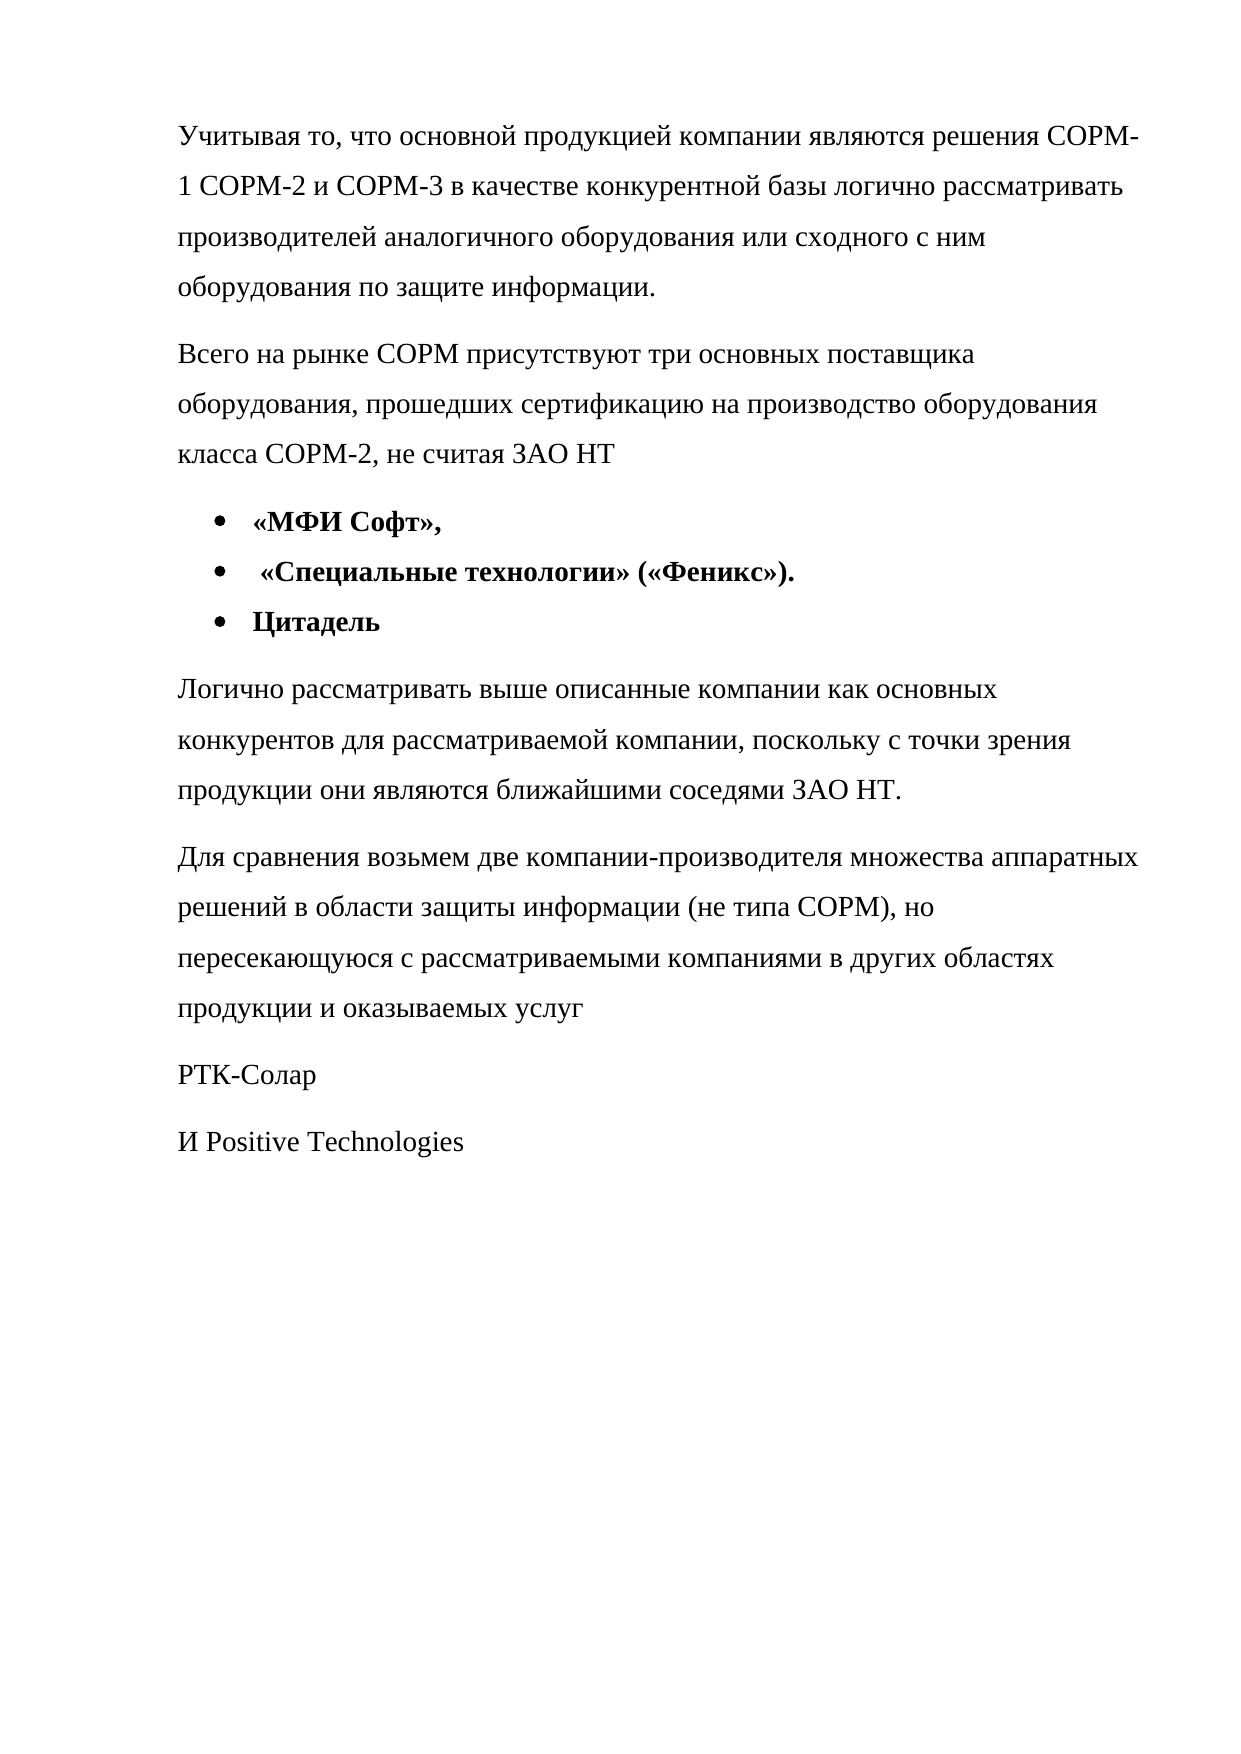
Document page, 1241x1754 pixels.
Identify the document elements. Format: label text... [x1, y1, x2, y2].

text Для сравнения возьмем две компании-производителя множества аппаратных решений в области защиты информации (не типа СОРМ), но пересекающуюся с рассматриваемыми компаниями в других областях продукции и оказываемых услуг [177, 839, 1152, 1024]
text Логично рассматривать выше описанные компании как основных конкурентов для рассматриваемой компании, поскольку с точки зрения продукции они являются ближайшими соседями ЗАО НТ. [177, 672, 1152, 806]
text Учитывая то, что основной продукцией компании являются решения СОРМ-1 СОРМ-2 и СОРМ-3 в качестве конкурентной базы логично рассматривать производителей аналогичного оборудования или сходного с ним оборудования по защите информации. [177, 118, 1152, 303]
list Цитадель [215, 604, 1152, 638]
list «Специальные технологии» («Феникс»). [215, 554, 1152, 588]
text Всего на рынке СОРМ присутствуют три основных поставщика оборудования, прошедших сертификацию на производство оборудования класса СОРМ-2, не считая ЗАО НТ [177, 336, 1152, 470]
list «МФИ Софт», [215, 504, 1152, 537]
text И Positive Technologies [177, 1124, 1152, 1158]
text РТК-Солар [177, 1057, 1152, 1091]
